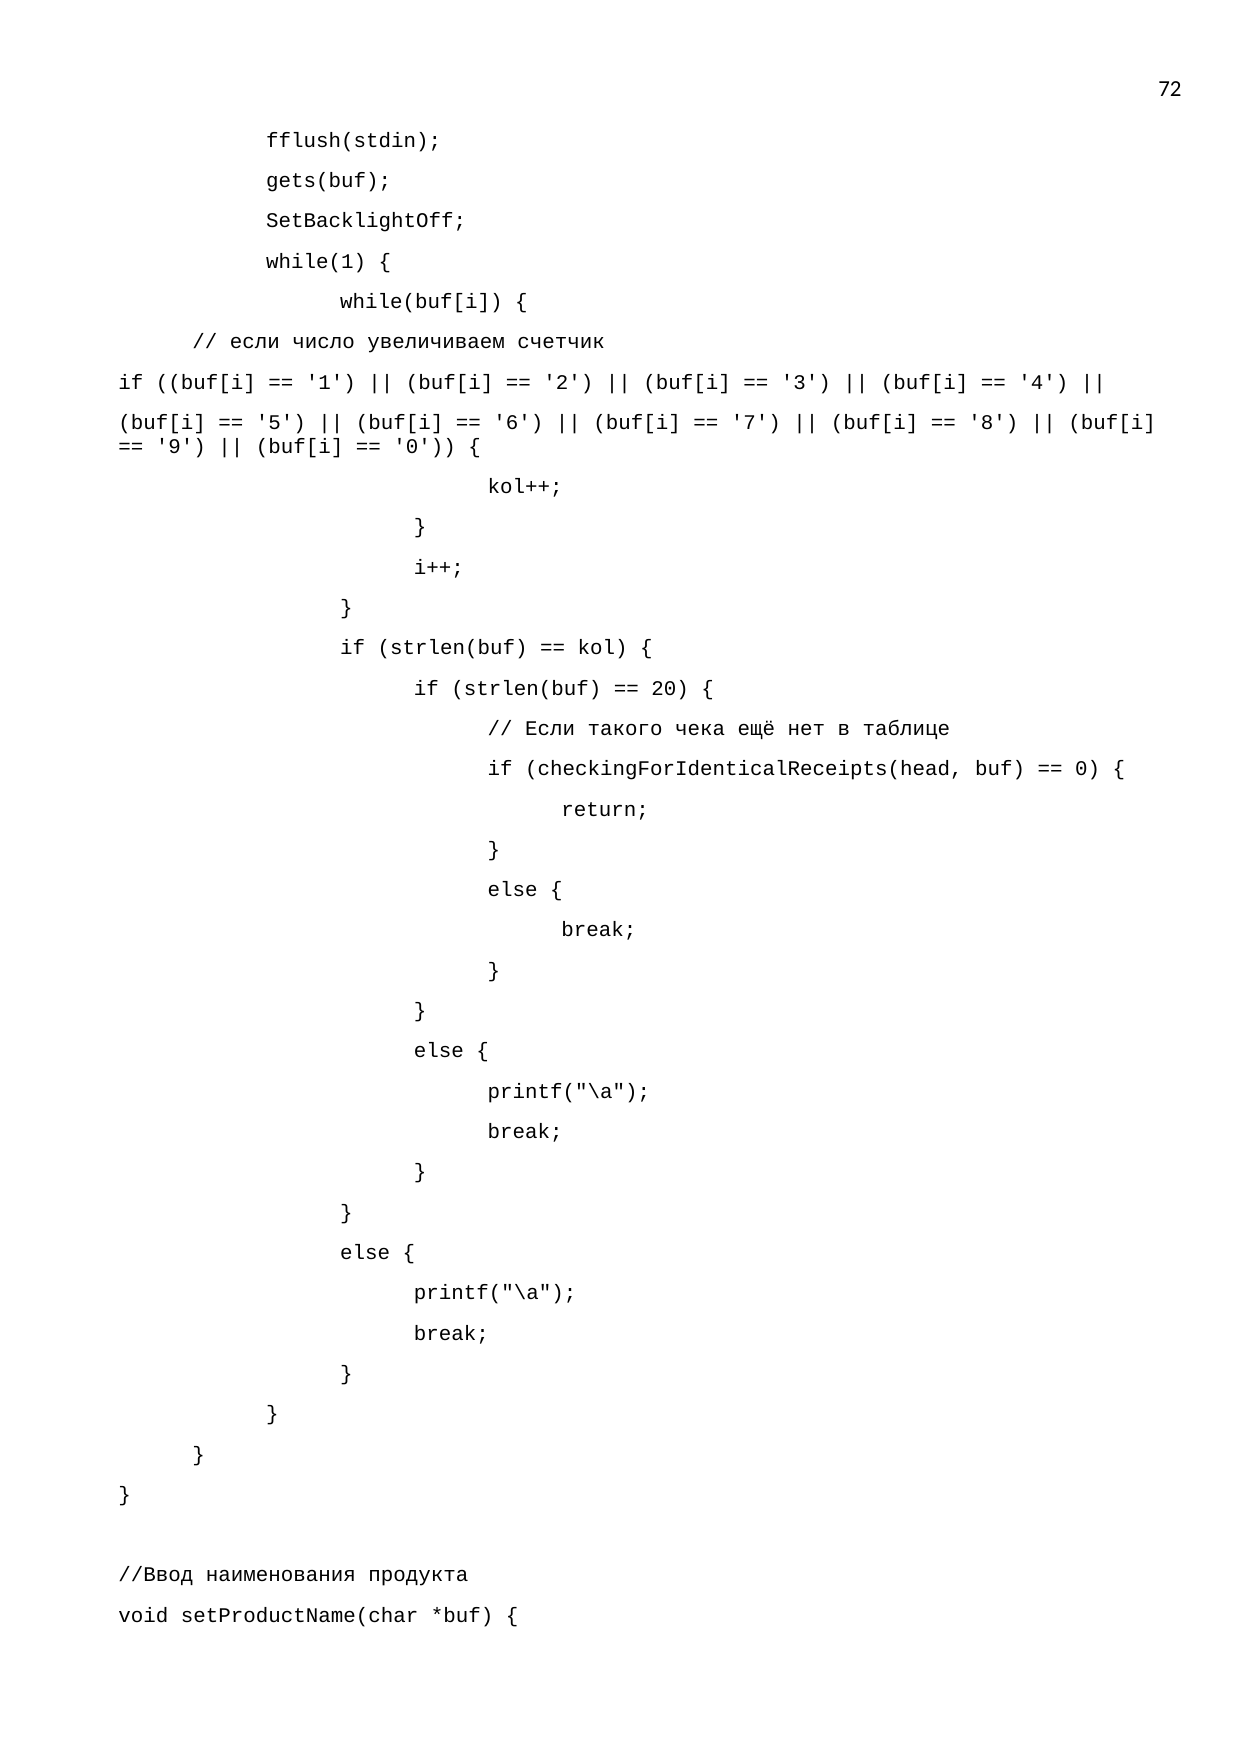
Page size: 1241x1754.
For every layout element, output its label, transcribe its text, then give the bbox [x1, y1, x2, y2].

text while(buf[i]) { [118, 291, 1181, 315]
text if (strlen(buf) == 20) { [118, 678, 1181, 701]
text if (checkingForIdenticalReceipts(head, buf) == 0) { [118, 758, 1181, 782]
text kol++; [118, 476, 1181, 500]
text printf("\a"); [118, 1282, 1181, 1306]
text //Ввод наименования продукта [118, 1564, 1181, 1588]
text } [118, 960, 1181, 983]
text } [118, 1202, 1181, 1225]
text return; [118, 798, 1181, 822]
text printf("\a"); [118, 1081, 1181, 1104]
text gets(buf); [118, 170, 1181, 194]
text else { [118, 1040, 1181, 1064]
text } [118, 1363, 1181, 1387]
text (buf[i] == '5') || (buf[i] == '6') || (buf[i] == '7') || (buf[i] == '8') || (buf[i] == '9') || (buf[i] == '0')) { [118, 412, 1181, 459]
text } [118, 516, 1181, 540]
text } [118, 1484, 1181, 1507]
text while(1) { [118, 251, 1181, 274]
text void setProductName(char *buf) { [118, 1605, 1181, 1628]
text else { [118, 1242, 1181, 1266]
text break; [118, 1121, 1181, 1145]
text // если число увеличиваем счетчик [118, 331, 1181, 355]
text if ((buf[i] == '1') || (buf[i] == '2') || (buf[i] == '3') || (buf[i] == '4') || [118, 372, 1181, 395]
text } [118, 839, 1181, 862]
text } [118, 1403, 1181, 1427]
text // Если такого чека ещё нет в таблице [118, 718, 1181, 742]
text break; [118, 919, 1181, 943]
text if (strlen(buf) == kol) { [118, 637, 1181, 661]
text } [118, 1443, 1181, 1467]
text } [118, 597, 1181, 621]
text } [118, 1161, 1181, 1185]
text break; [118, 1323, 1181, 1346]
text SetBacklightOff; [118, 211, 1181, 234]
text i++; [118, 557, 1181, 580]
text } [118, 1000, 1181, 1024]
text else { [118, 879, 1181, 903]
text fflush(stdin); [118, 130, 1181, 153]
